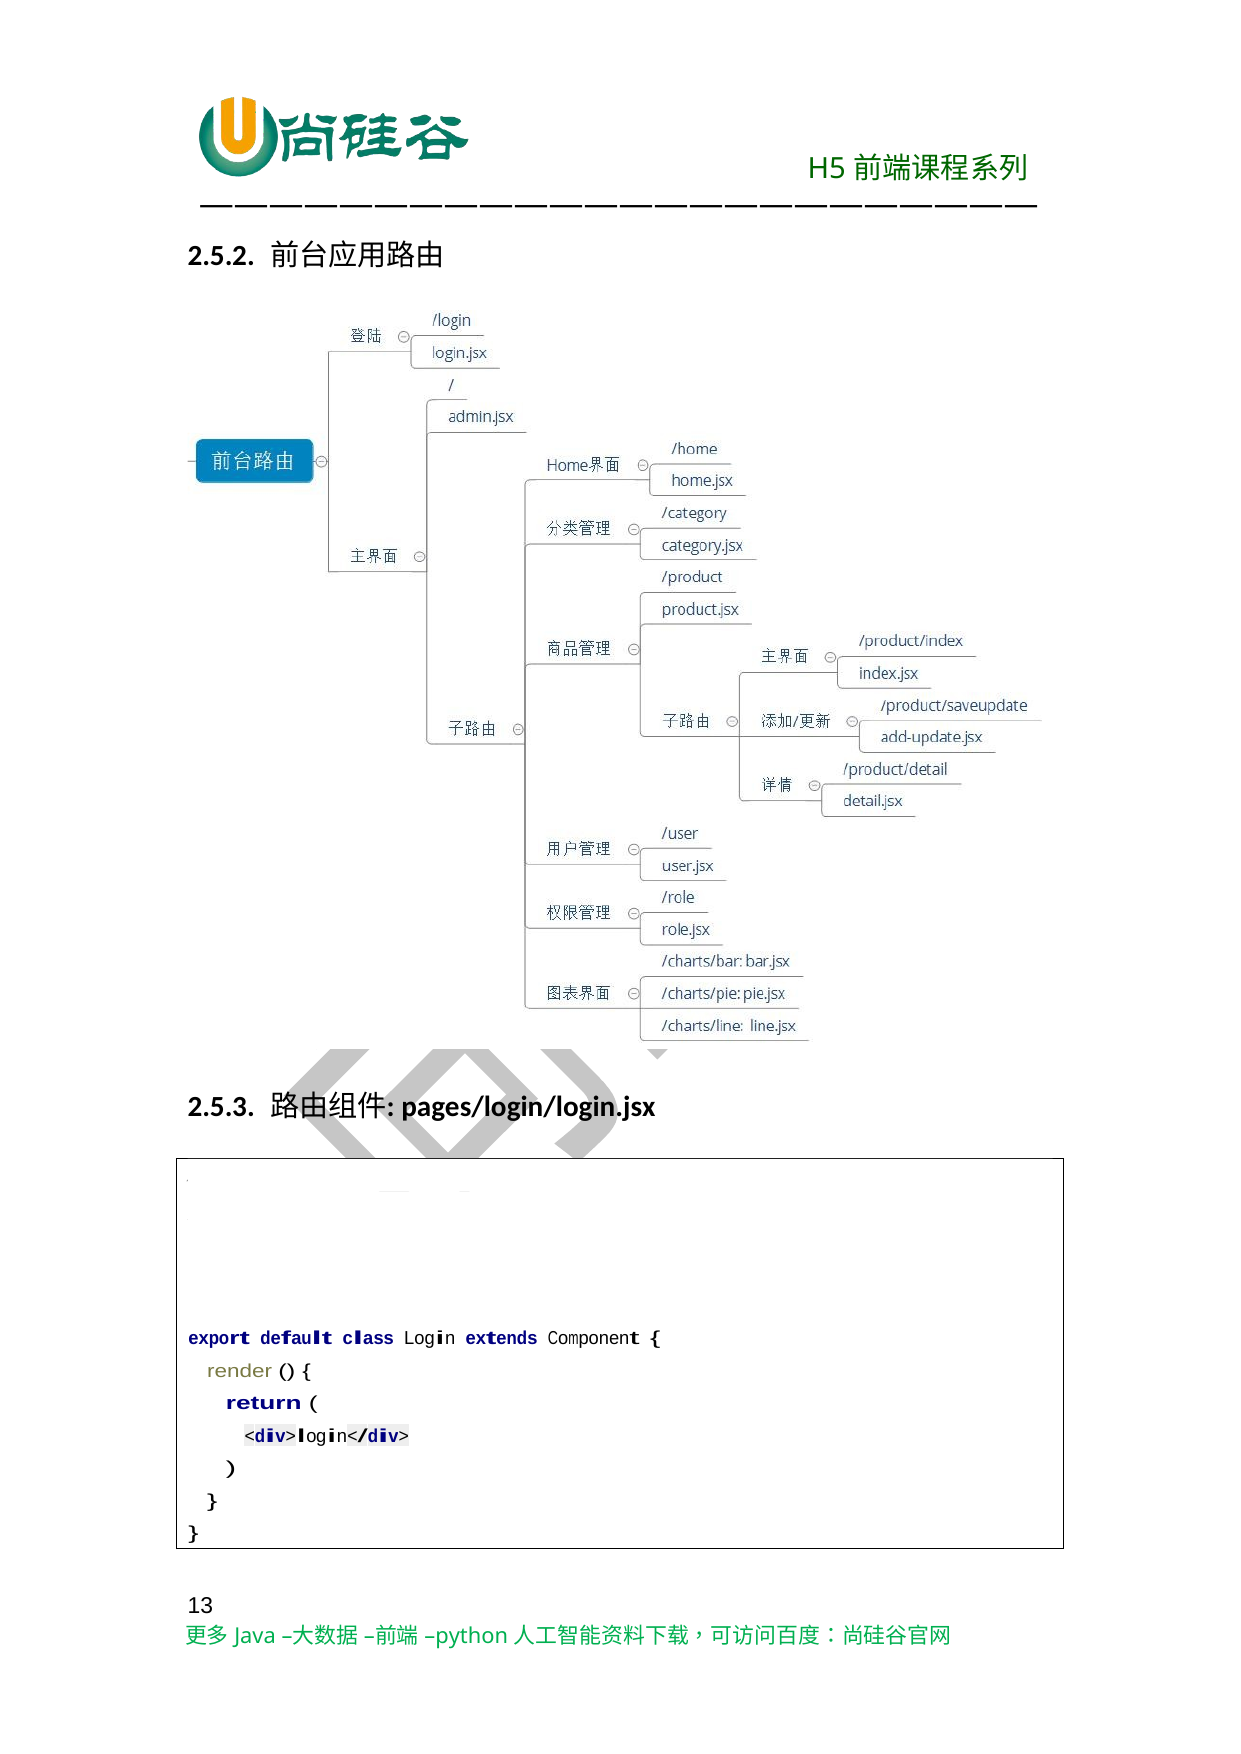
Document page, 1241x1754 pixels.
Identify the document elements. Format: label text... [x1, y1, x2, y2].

list 路由组件: pages/login/login.jsx [187, 1073, 1159, 1127]
picture [198, 96, 469, 177]
picture [187, 310, 1050, 1049]
subtitle 前台应用路由 [187, 219, 1159, 276]
